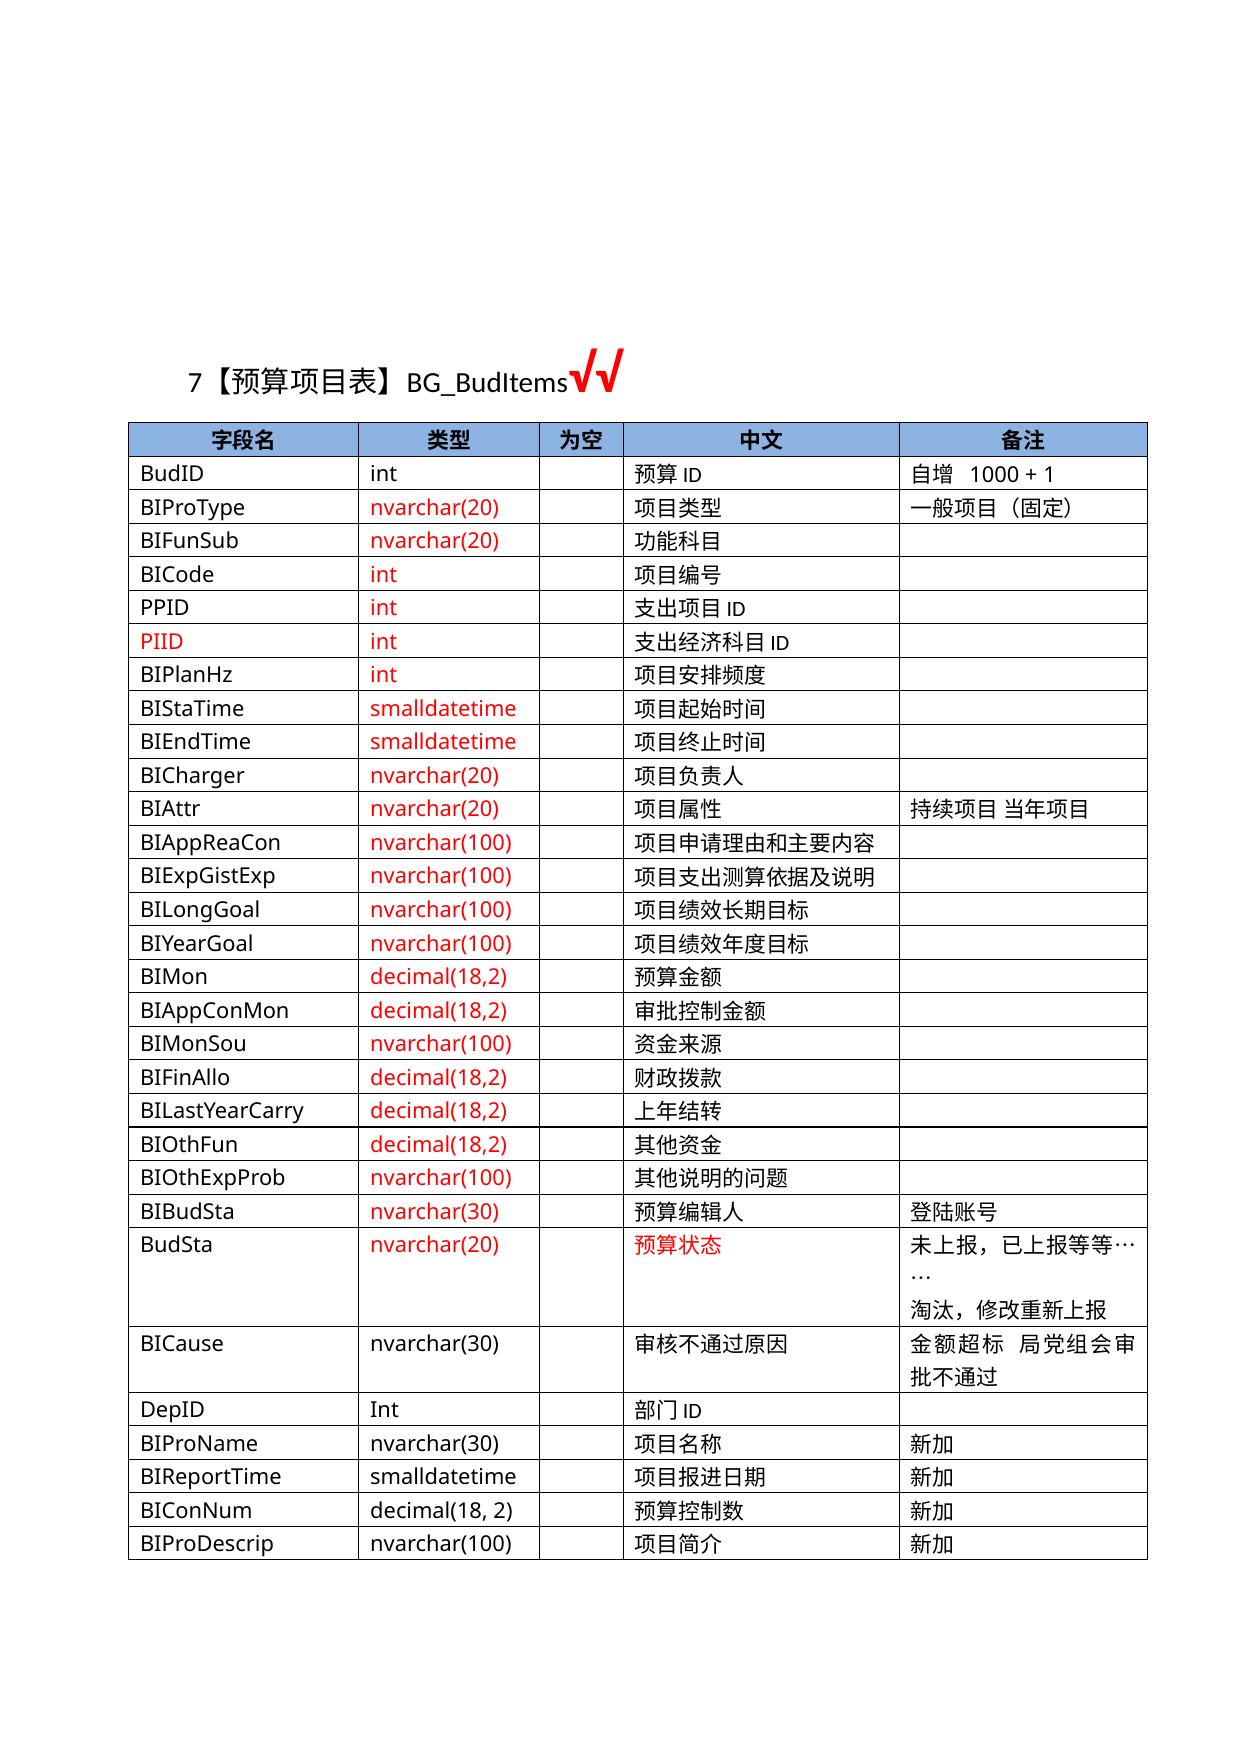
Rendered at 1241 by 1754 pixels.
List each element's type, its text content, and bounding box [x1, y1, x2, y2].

table_cell [900, 1094, 1147, 1126]
table_cell [900, 691, 1147, 724]
table_cell [540, 1460, 623, 1492]
table_cell decimal(18,2) [359, 993, 539, 1026]
table_cell BIAttr [129, 792, 358, 824]
table_header 中文 [624, 423, 899, 456]
table_cell smalldatetime [359, 725, 539, 757]
table_cell [900, 1128, 1147, 1160]
table_cell BIBudSta [129, 1195, 358, 1227]
table_cell nvarchar(20) [359, 490, 539, 523]
table_cell 项目终止时间 [624, 725, 899, 757]
table_cell BIOthFun [129, 1128, 358, 1160]
table_cell BIPlanHz [129, 658, 358, 690]
table_cell 项目名称 [624, 1426, 899, 1459]
table_cell BICause [129, 1327, 358, 1392]
table_cell [540, 960, 623, 992]
table_cell [540, 691, 623, 724]
table_cell Int [359, 1393, 539, 1425]
table_cell 项目负责人 [624, 759, 899, 791]
table_cell 预算编辑人 [624, 1195, 899, 1227]
table_cell [900, 1027, 1147, 1059]
table_cell BIProName [129, 1426, 358, 1459]
table_header 类型 [359, 423, 539, 456]
table_cell decimal(18, 2) [359, 1493, 539, 1526]
table_cell 其他说明的问题 [624, 1161, 899, 1193]
table_cell nvarchar(20) [359, 1228, 539, 1326]
table_cell nvarchar(30) [359, 1327, 539, 1392]
table_cell nvarchar(20) [359, 792, 539, 824]
table_cell nvarchar(100) [359, 1161, 539, 1193]
table_cell nvarchar(30) [359, 1426, 539, 1459]
table_cell int [359, 557, 539, 590]
table_cell [540, 1195, 623, 1227]
table_cell [540, 658, 623, 690]
table_cell BICode [129, 557, 358, 590]
table_cell BudID [129, 457, 358, 489]
table_cell [540, 759, 623, 791]
table_cell BIConNum [129, 1493, 358, 1526]
table_cell [540, 826, 623, 858]
table_cell BILastYearCarry [129, 1094, 358, 1126]
table_cell [540, 457, 623, 489]
table_cell BIStaTime [129, 691, 358, 724]
table_cell [540, 792, 623, 824]
table_cell [900, 524, 1147, 556]
table_cell decimal(18,2) [359, 1060, 539, 1093]
table_cell PPID [129, 591, 358, 623]
table_cell nvarchar(100) [359, 926, 539, 959]
table_cell 部门ID [624, 1393, 899, 1425]
table_cell nvarchar(100) [359, 1027, 539, 1059]
table_cell [900, 624, 1147, 657]
table_cell [540, 490, 623, 523]
table_cell [900, 725, 1147, 757]
table_cell [540, 1527, 623, 1559]
table_cell [900, 893, 1147, 925]
table_cell [540, 859, 623, 892]
table_cell 审批控制金额 [624, 993, 899, 1026]
table_cell [900, 826, 1147, 858]
table_cell BIYearGoal [129, 926, 358, 959]
table_cell 金额超标 局党组会审批不通过 [900, 1327, 1147, 1392]
table_cell 项目绩效长期目标 [624, 893, 899, 925]
table_cell decimal(18,2) [359, 1128, 539, 1160]
table_cell 项目绩效年度目标 [624, 926, 899, 959]
table_cell [540, 1094, 623, 1126]
table_cell BIAppReaCon [129, 826, 358, 858]
table_cell [900, 926, 1147, 959]
table_cell [540, 557, 623, 590]
table_cell decimal(18,2) [359, 960, 539, 992]
table_cell 一般项目（固定） [900, 490, 1147, 523]
table_cell int [359, 624, 539, 657]
table_cell BICharger [129, 759, 358, 791]
table_cell int [359, 457, 539, 489]
table_cell [900, 859, 1147, 892]
table_cell 新加 [900, 1460, 1147, 1492]
table_cell [540, 1493, 623, 1526]
table_cell [540, 1393, 623, 1425]
table_cell [540, 725, 623, 757]
table_cell [540, 1060, 623, 1093]
table_cell 项目编号 [624, 557, 899, 590]
table_header 备注 [900, 423, 1147, 456]
table_cell [900, 1161, 1147, 1193]
table_cell 其他资金 [624, 1128, 899, 1160]
table_cell 功能科目 [624, 524, 899, 556]
table_cell [540, 591, 623, 623]
table_header 为空 [540, 423, 623, 456]
table_cell 支出项目ID [624, 591, 899, 623]
table_cell int [359, 658, 539, 690]
table_cell 预算ID [624, 457, 899, 489]
table_cell BIEndTime [129, 725, 358, 757]
table_cell nvarchar(100) [359, 826, 539, 858]
table_cell [540, 524, 623, 556]
table_cell [900, 658, 1147, 690]
table_cell [540, 1327, 623, 1392]
table_cell [540, 926, 623, 959]
table_cell [540, 1228, 623, 1326]
table_cell 项目安排频度 [624, 658, 899, 690]
table_cell [540, 1128, 623, 1160]
table_cell DepID [129, 1393, 358, 1425]
table_cell 登陆账号 [900, 1195, 1147, 1227]
table_cell 未上报，已上报等等…… 淘汰，修改重新上报 [900, 1228, 1147, 1326]
table_cell [540, 1426, 623, 1459]
table_cell smalldatetime [359, 691, 539, 724]
table_cell smalldatetime [359, 1460, 539, 1492]
table_cell [540, 893, 623, 925]
table_cell BudSta [129, 1228, 358, 1326]
table_cell [540, 624, 623, 657]
table_cell BIProDescrip [129, 1527, 358, 1559]
table_cell 项目报进日期 [624, 1460, 899, 1492]
table_cell BIAppConMon [129, 993, 358, 1026]
table_cell 项目类型 [624, 490, 899, 523]
table_cell BIFinAllo [129, 1060, 358, 1093]
table_cell 支出经济科目ID [624, 624, 899, 657]
table_cell 项目简介 [624, 1527, 899, 1559]
table_cell BIOthExpProb [129, 1161, 358, 1193]
table_cell nvarchar(100) [359, 859, 539, 892]
table_cell 持续项目 当年项目 [900, 792, 1147, 824]
table_cell 项目属性 [624, 792, 899, 824]
table_cell 上年结转 [624, 1094, 899, 1126]
table_cell 财政拨款 [624, 1060, 899, 1093]
table_cell 预算状态 [624, 1228, 899, 1326]
table_cell [900, 557, 1147, 590]
table_cell BIProType [129, 490, 358, 523]
table_cell [900, 759, 1147, 791]
table_cell [900, 1393, 1147, 1425]
table_cell [900, 1060, 1147, 1093]
table_cell BIMonSou [129, 1027, 358, 1059]
table_cell 预算金额 [624, 960, 899, 992]
table_cell [540, 993, 623, 1026]
table_cell 审核不通过原因 [624, 1327, 899, 1392]
table_cell 项目起始时间 [624, 691, 899, 724]
table_cell BIReportTime [129, 1460, 358, 1492]
table_cell [900, 993, 1147, 1026]
table_cell decimal(18,2) [359, 1094, 539, 1126]
table_cell [900, 960, 1147, 992]
table_cell 新加 [900, 1527, 1147, 1559]
table_cell [540, 1027, 623, 1059]
table_cell BILongGoal [129, 893, 358, 925]
table_cell 资金来源 [624, 1027, 899, 1059]
table_cell BIFunSub [129, 524, 358, 556]
table_cell [900, 591, 1147, 623]
table_cell 新加 [900, 1426, 1147, 1459]
table_cell [540, 1161, 623, 1193]
table_cell int [359, 591, 539, 623]
table_cell PIID [129, 624, 358, 657]
table_cell 自增 1000 + 1 [900, 457, 1147, 489]
table_cell nvarchar(100) [359, 893, 539, 925]
table_cell 项目申请理由和主要内容 [624, 826, 899, 858]
table_header 字段名 [129, 423, 358, 456]
table_cell nvarchar(20) [359, 759, 539, 791]
table_cell BIMon [129, 960, 358, 992]
table_cell nvarchar(20) [359, 524, 539, 556]
table_cell 预算控制数 [624, 1493, 899, 1526]
table_cell 项目支出测算依据及说明 [624, 859, 899, 892]
table_cell BIExpGistExp [129, 859, 358, 892]
table_cell nvarchar(30) [359, 1195, 539, 1227]
text 7【预算项目表】BG_BudItems√√ [187, 324, 1053, 422]
table_cell 新加 [900, 1493, 1147, 1526]
table_cell nvarchar(100) [359, 1527, 539, 1559]
